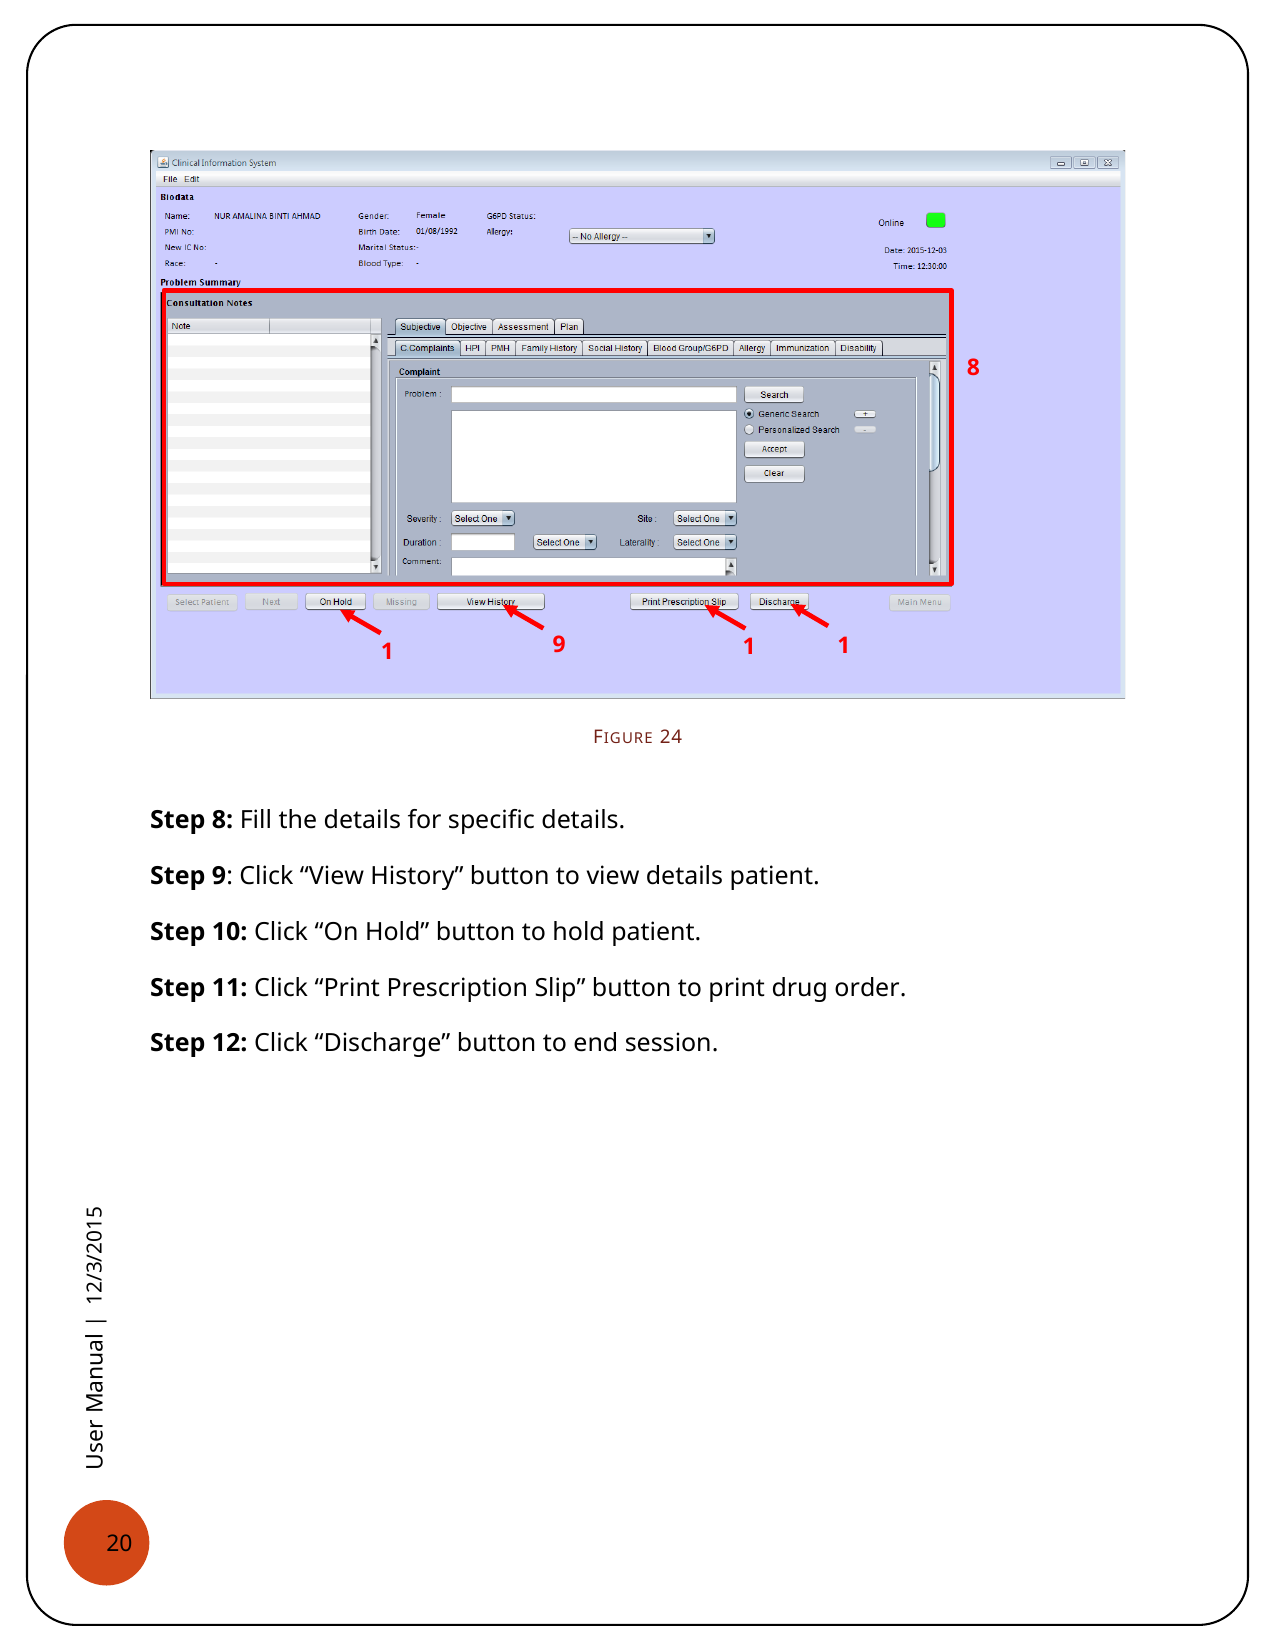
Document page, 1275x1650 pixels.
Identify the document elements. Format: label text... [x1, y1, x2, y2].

text Step 11: Click “Print Prescription Slip” button to print drug order. [150, 969, 1125, 1003]
text Step 8: Fill the details for specific details. [150, 802, 1125, 836]
text Step 10: Click “On Hold” button to hold patient. [150, 913, 1125, 947]
text Step 9: Click “View History” button to view details patient. [150, 858, 1125, 892]
text Figure 24 [150, 724, 1125, 749]
text Step 12: Click “Discharge” button to end session. [150, 1025, 1125, 1059]
